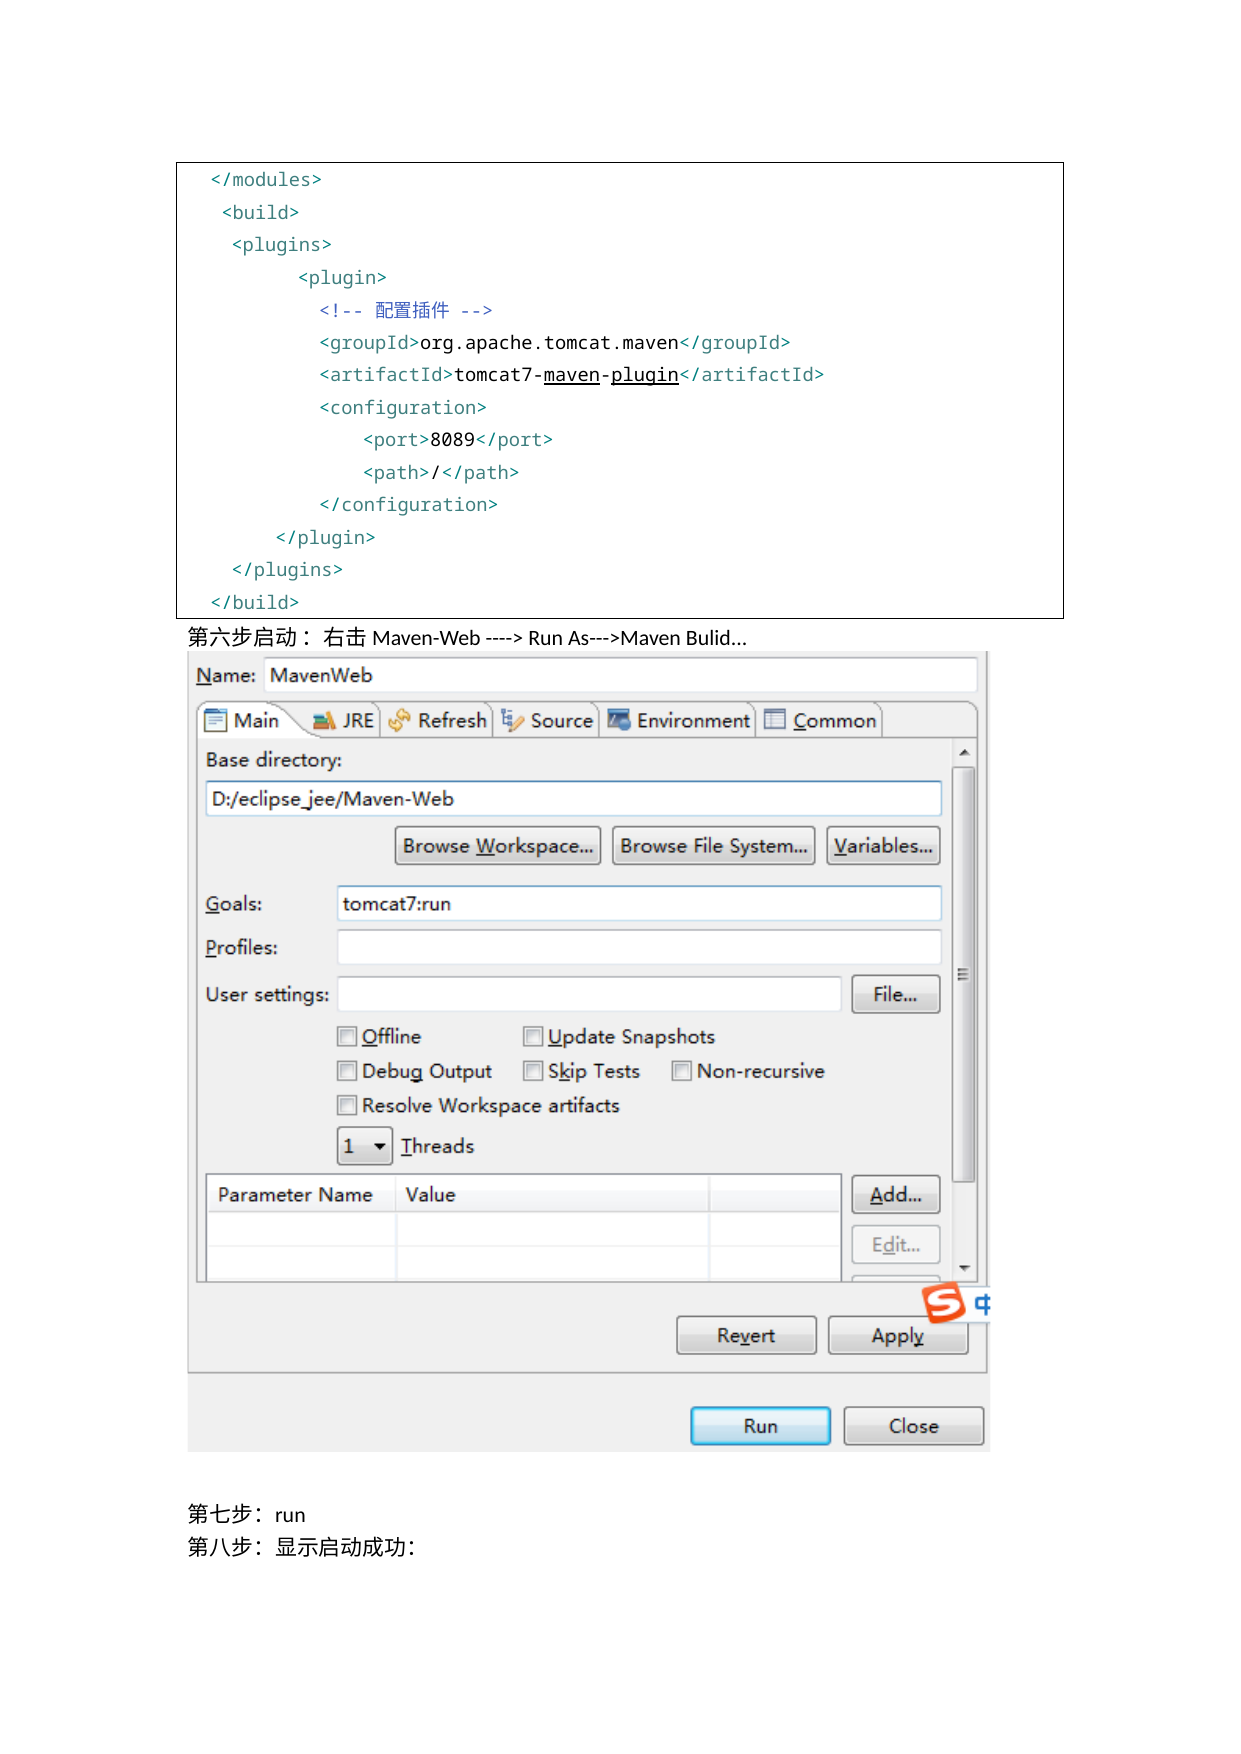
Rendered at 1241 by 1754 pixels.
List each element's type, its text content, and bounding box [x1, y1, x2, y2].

text 第八步：显示启动成功： [187, 1529, 1053, 1562]
picture [187, 651, 991, 1452]
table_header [177, 163, 1063, 618]
text 第七步：run [187, 1497, 1053, 1529]
text 第六步启动 ：右击Maven-Web ----> Run As--->Maven Bulid... [187, 619, 1053, 652]
